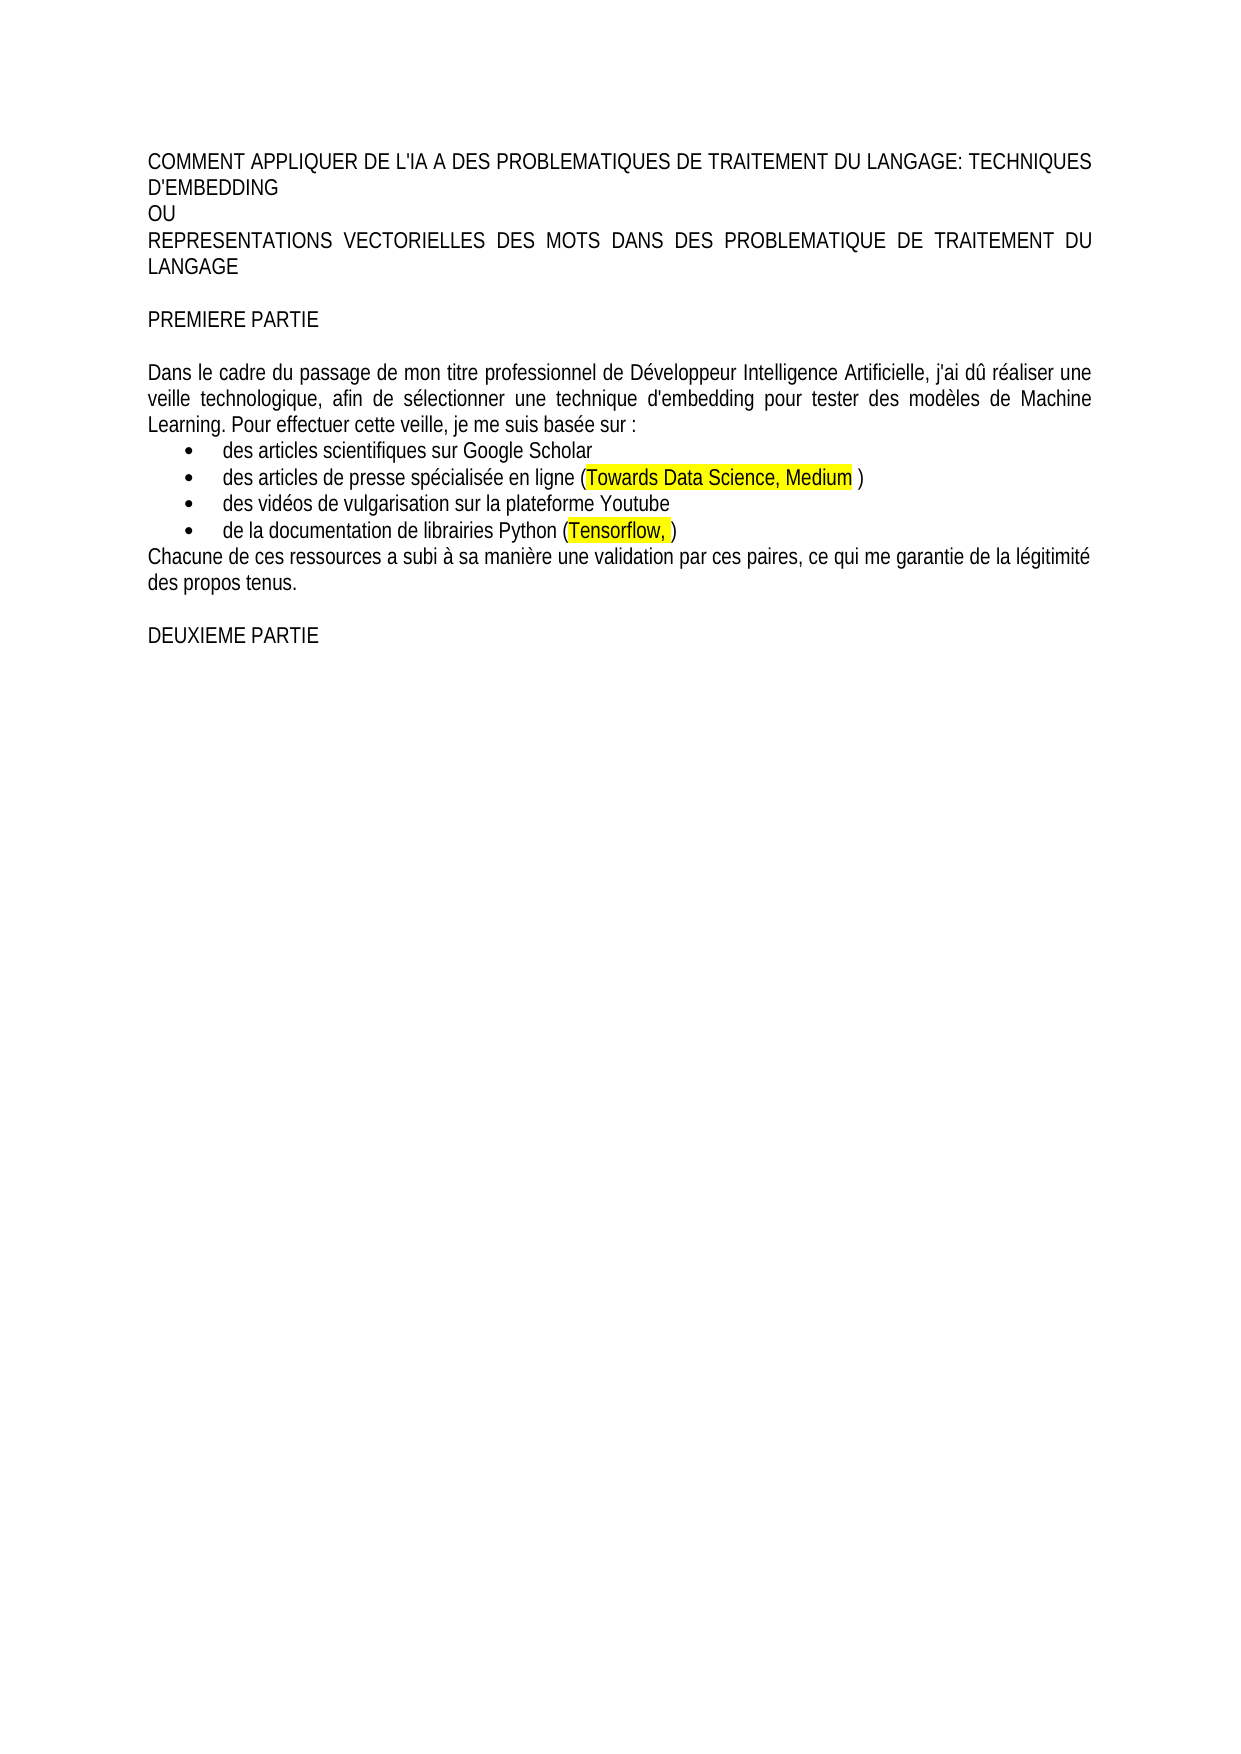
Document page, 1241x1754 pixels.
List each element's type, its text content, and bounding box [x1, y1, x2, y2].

list des vidéos de vulgarisation sur la plateforme Youtube [185, 490, 1093, 517]
text Chacune de ces ressources a subi à sa manière une validation par ces paires, ce qui me garantie de la légitimité des propos tenus. [148, 543, 1093, 596]
list de la documentation de librairies Python (Tensorflow, ) [671, 517, 1093, 543]
text DEUXIEME PARTIE [148, 622, 1093, 648]
text Dans le cadre du passage de mon titre professionnel de Développeur Intelligence Artificielle, j'ai dû réaliser une veille technologique, afin de sélectionner une technique d'embedding pour tester des modèles de Machine Learning. Pour effectuer cette veille, je me suis basée sur : [148, 358, 1093, 437]
list des articles de presse spécialisée en ligne (Towards Data Science, Medium ) [185, 464, 586, 490]
text REPRESENTATIONS VECTORIELLES DES MOTS DANS DES PROBLEMATIQUE DE TRAITEMENT DU LANGAGE [148, 227, 1093, 279]
text PREMIERE PARTIE [148, 306, 1093, 332]
text COMMENT APPLIQUER DE L'IA A DES PROBLEMATIQUES DE TRAITEMENT DU LANGAGE: TECHNIQUES D'EMBEDDING [148, 148, 1093, 200]
text OU [148, 200, 1093, 227]
list de la documentation de librairies Python (Tensorflow, ) [185, 517, 568, 543]
list des articles de presse spécialisée en ligne (Towards Data Science, Medium ) [852, 464, 1093, 490]
list des articles scientifiques sur Google Scholar [185, 437, 1093, 464]
